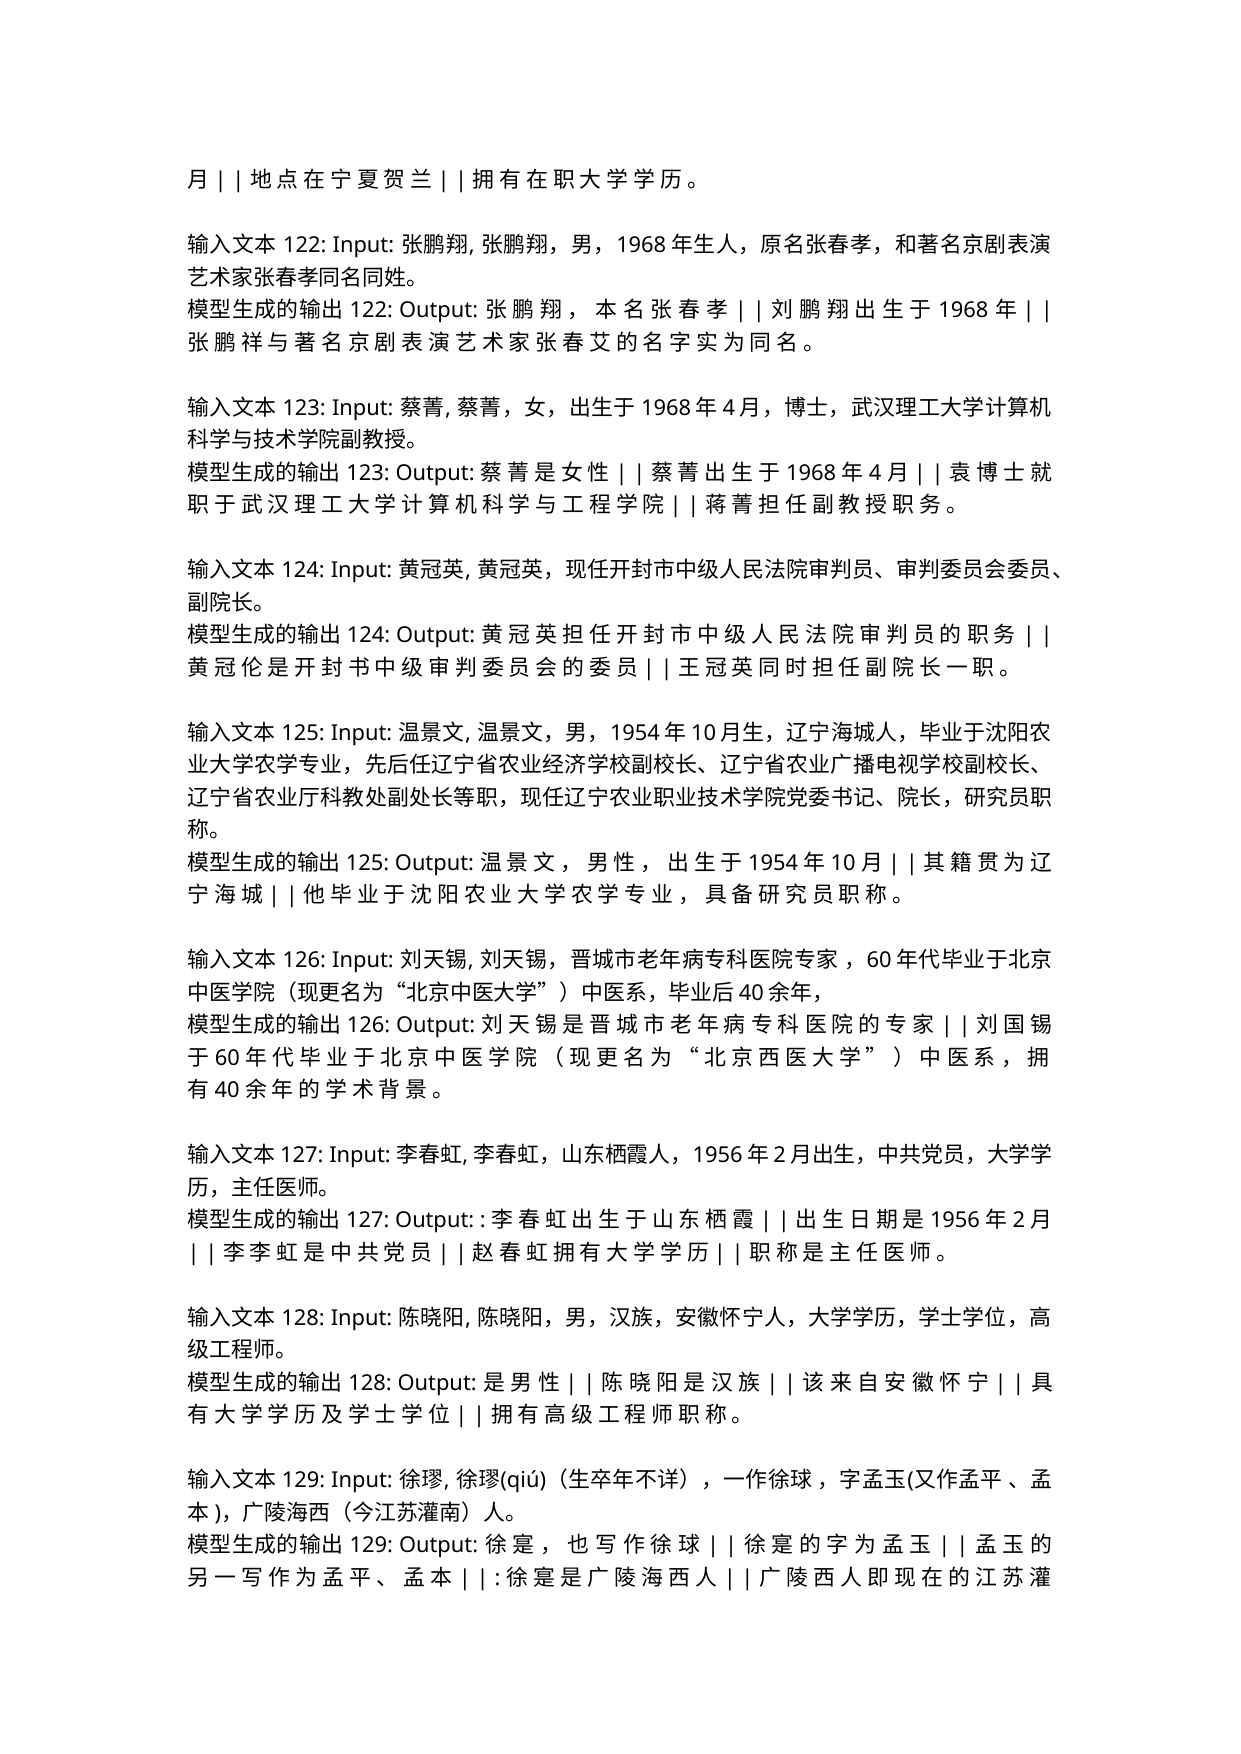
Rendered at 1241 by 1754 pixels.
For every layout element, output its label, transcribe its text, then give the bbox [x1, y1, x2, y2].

text 输入文本 122: Input: 张鹏翔, 张鹏翔，男，1968年生人，原名张春孝，和著名京剧表演艺术家张春孝同名同姓。 [187, 227, 1053, 292]
text 模型生成的输出 126: Output: 刘 天 锡 是 晋 城 市 老 年 病 专 科 医 院 的 专 家 | | 刘 国 锡 于 60 年 代 毕 业 于 北 京 中 医 学 院 （ 现 更 名 为 “ 北 京 西 医 大 学 ” ） 中 医 系 ， 拥 有 40 余 年 的 学 术 背 景 。 [187, 1007, 1053, 1104]
text 输入文本 127: Input: 李春虹, 李春虹，山东栖霞人，1956年2月出生，中共党员，大学学历，主任医师。 [187, 1137, 1053, 1202]
text 输入文本 124: Input: 黄冠英, 黄冠英，现任开封市中级人民法院审判员、审判委员会委员、副院长。 [187, 552, 1053, 617]
text 模型生成的输出 128: Output: 是 男 性 | | 陈 晓 阳 是 汉 族 | | 该 来 自 安 徽 怀 宁 | | 具 有 大 学 学 历 及 学 士 学 位 | | 拥 有 高 级 工 程 师 职 称 。 [187, 1364, 1053, 1429]
text 输入文本 123: Input: 蔡菁, 蔡菁，女，出生于1968年4月，博士，武汉理工大学计算机科学与技术学院副教授。 [187, 389, 1053, 454]
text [187, 1527, 1053, 1592]
text 输入文本 126: Input: 刘天锡, 刘天锡，晋城市老年病专科医院专家 ，60年代毕业于北京中医学院（现更名为“北京中医大学”）中医系，毕业后40余年， [187, 942, 1053, 1007]
text 模型生成的输出 127: Output: : 李 春 虹 出 生 于 山 东 栖 霞 | | 出 生 日 期 是 1956 年 2 月 | | 李 李 虹 是 中 共 党 员 | | 赵 春 虹 拥 有 大 学 学 历 | | 职 称 是 主 任 医 师 。 [187, 1202, 1053, 1267]
text 模型生成的输出 122: Output: 张 鹏 翔 ， 本 名 张 春 孝 | | 刘 鹏 翔 出 生 于 1968 年 | | 张 鹏 祥 与 著 名 京 剧 表 演 艺 术 家 张 春 艾 的 名 字 实 为 同 名 。 [187, 292, 1053, 357]
text 模型生成的输出 124: Output: 黄 冠 英 担 任 开 封 市 中 级 人 民 法 院 审 判 员 的 职 务 | | 黄 冠 伦 是 开 封 书 中 级 审 判 委 员 会 的 委 员 | | 王 冠 英 同 时 担 任 副 院 长 一 职 。 [187, 617, 1053, 682]
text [187, 162, 1053, 194]
text 模型生成的输出 123: Output: 蔡 菁 是 女 性 | | 蔡 菁 出 生 于 1968 年 4 月 | | 袁 博 士 就 职 于 武 汉 理 工 大 学 计 算 机 科 学 与 工 程 学 院 | | 蒋 菁 担 任 副 教 授 职 务 。 [187, 454, 1053, 519]
text 输入文本 128: Input: 陈晓阳, 陈晓阳，男，汉族，安徽怀宁人，大学学历，学士学位，高级工程师。 [187, 1299, 1053, 1364]
text 输入文本 129: Input: 徐璆, 徐璆(qiú)（生卒年不详），一作徐球 ，字孟玉(又作孟平 、孟本 )，广陵海西（今江苏灌南）人。 [187, 1462, 1053, 1527]
text 模型生成的输出 125: Output: 温 景 文 ， 男 性 ， 出 生 于 1954 年 10 月 | | 其 籍 贯 为 辽 宁 海 城 | | 他 毕 业 于 沈 阳 农 业 大 学 农 学 专 业 ， 具 备 研 究 员 职 称 。 [187, 844, 1053, 909]
text 输入文本 125: Input: 温景文, 温景文，男，1954年10月生，辽宁海城人，毕业于沈阳农业大学农学专业，先后任辽宁省农业经济学校副校长、辽宁省农业广播电视学校副校长、辽宁省农业厅科教处副处长等职，现任辽宁农业职业技术学院党委书记、院长，研究员职称。 [187, 714, 1053, 844]
